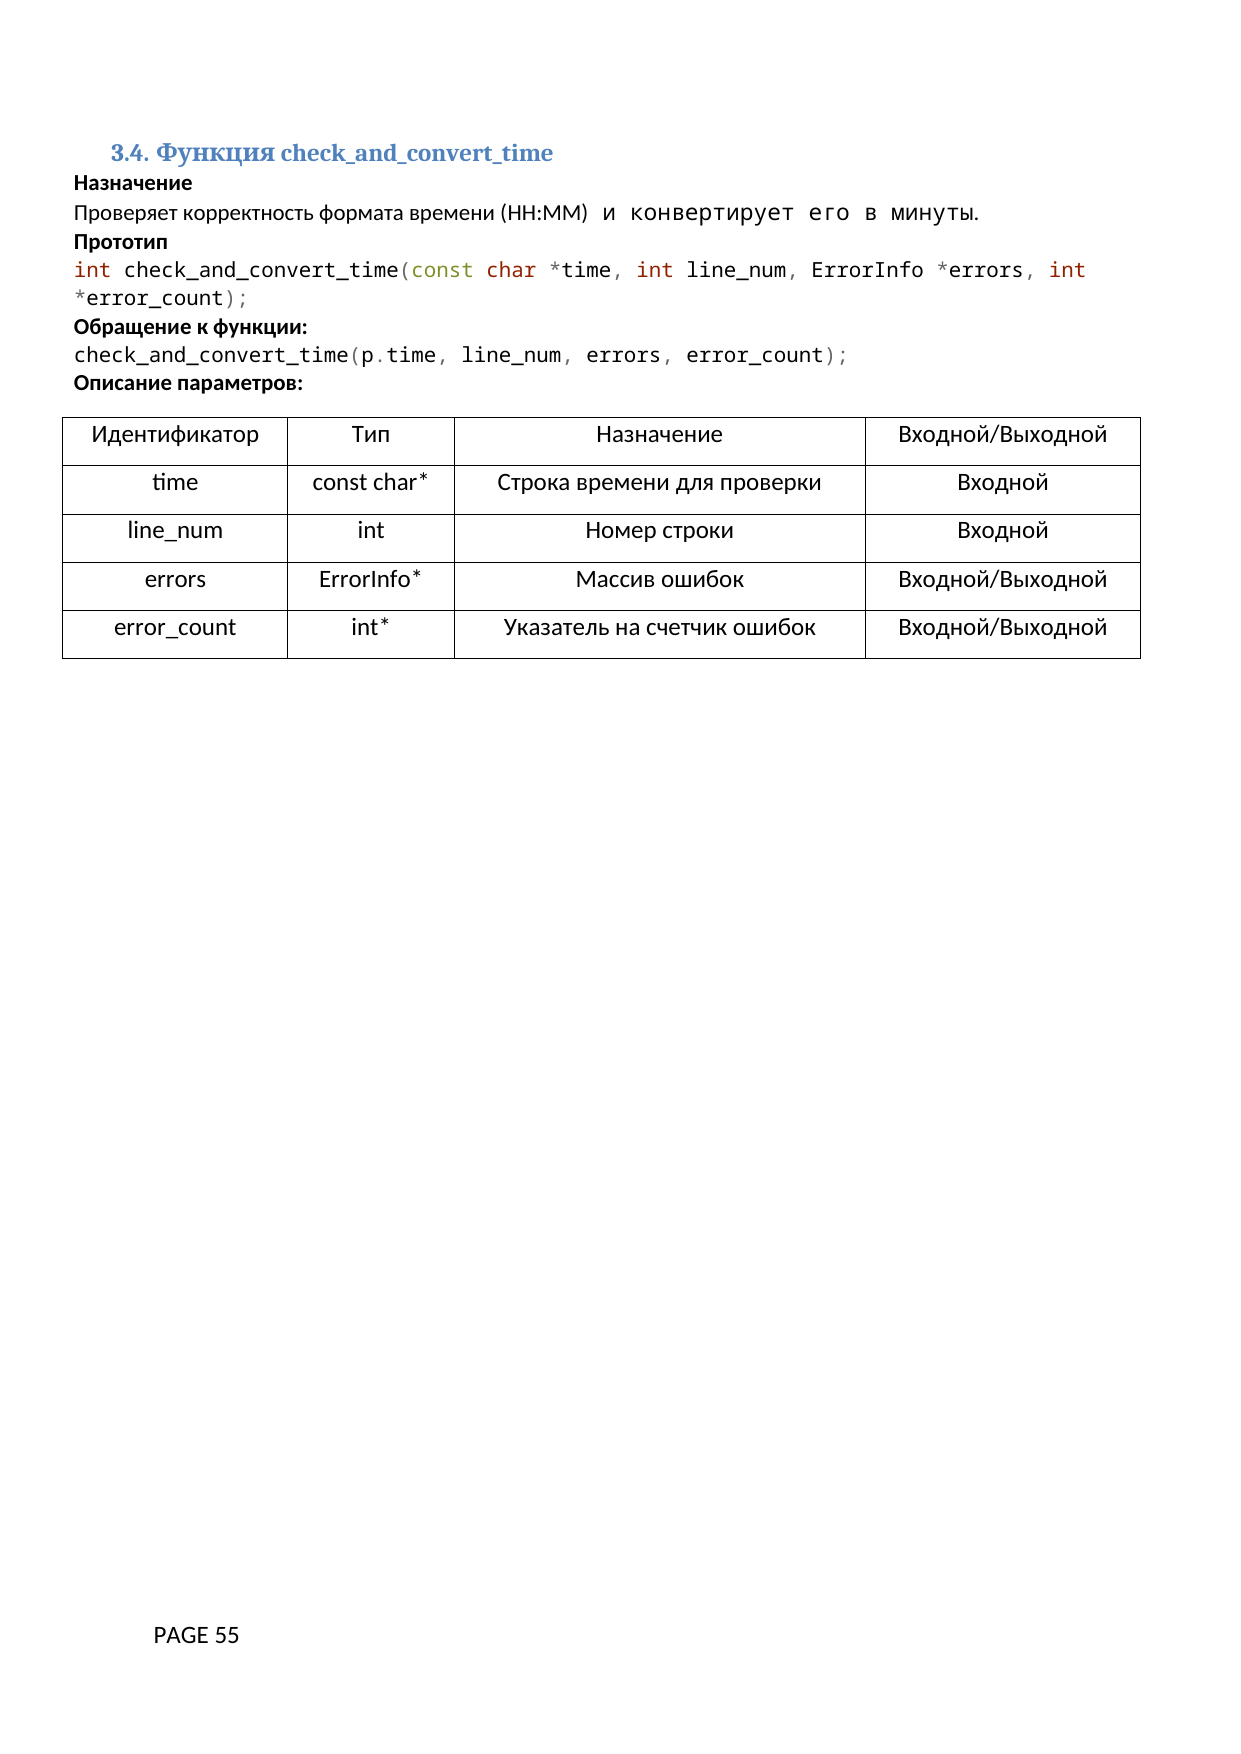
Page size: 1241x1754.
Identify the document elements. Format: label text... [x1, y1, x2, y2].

table_cell errors [63, 563, 287, 610]
table_cell Входной [866, 466, 1140, 514]
table_cell Входной/Выходной [866, 563, 1140, 610]
table_cell Номер строки [455, 515, 865, 562]
table_header Входной/Выходной [866, 418, 1140, 465]
table_cell const char* [288, 466, 454, 514]
table_cell ErrorInfo* [288, 563, 454, 610]
table_cell int [288, 515, 454, 562]
table_cell line_num [63, 515, 287, 562]
table_cell Указатель на счетчик ошибок [455, 611, 865, 658]
table_cell Строка времени для проверки [455, 466, 865, 514]
table_cell int* [288, 611, 454, 658]
subtitle Функция check_and_convert_time [111, 139, 1152, 168]
table_cell time [63, 466, 287, 514]
table_cell Входной [866, 515, 1140, 562]
table_cell Массив ошибок [455, 563, 865, 610]
text Назначение Проверяет корректность формата времени (HH:MM) и конвертирует его в минуты. Прототип int check_and_convert_time(const char *time, int line_num, ErrorInfo *errors, int *error_count); Обращение к функции: check_and_convert_time(p.time, line_num, errors, error_count); Описание параметров: [74, 168, 1152, 396]
table_cell error_count [63, 611, 287, 658]
table_header Идентификатор [63, 418, 287, 465]
table_header Назначение [455, 418, 865, 465]
table_header Тип [288, 418, 454, 465]
table_cell Входной/Выходной [866, 611, 1140, 658]
